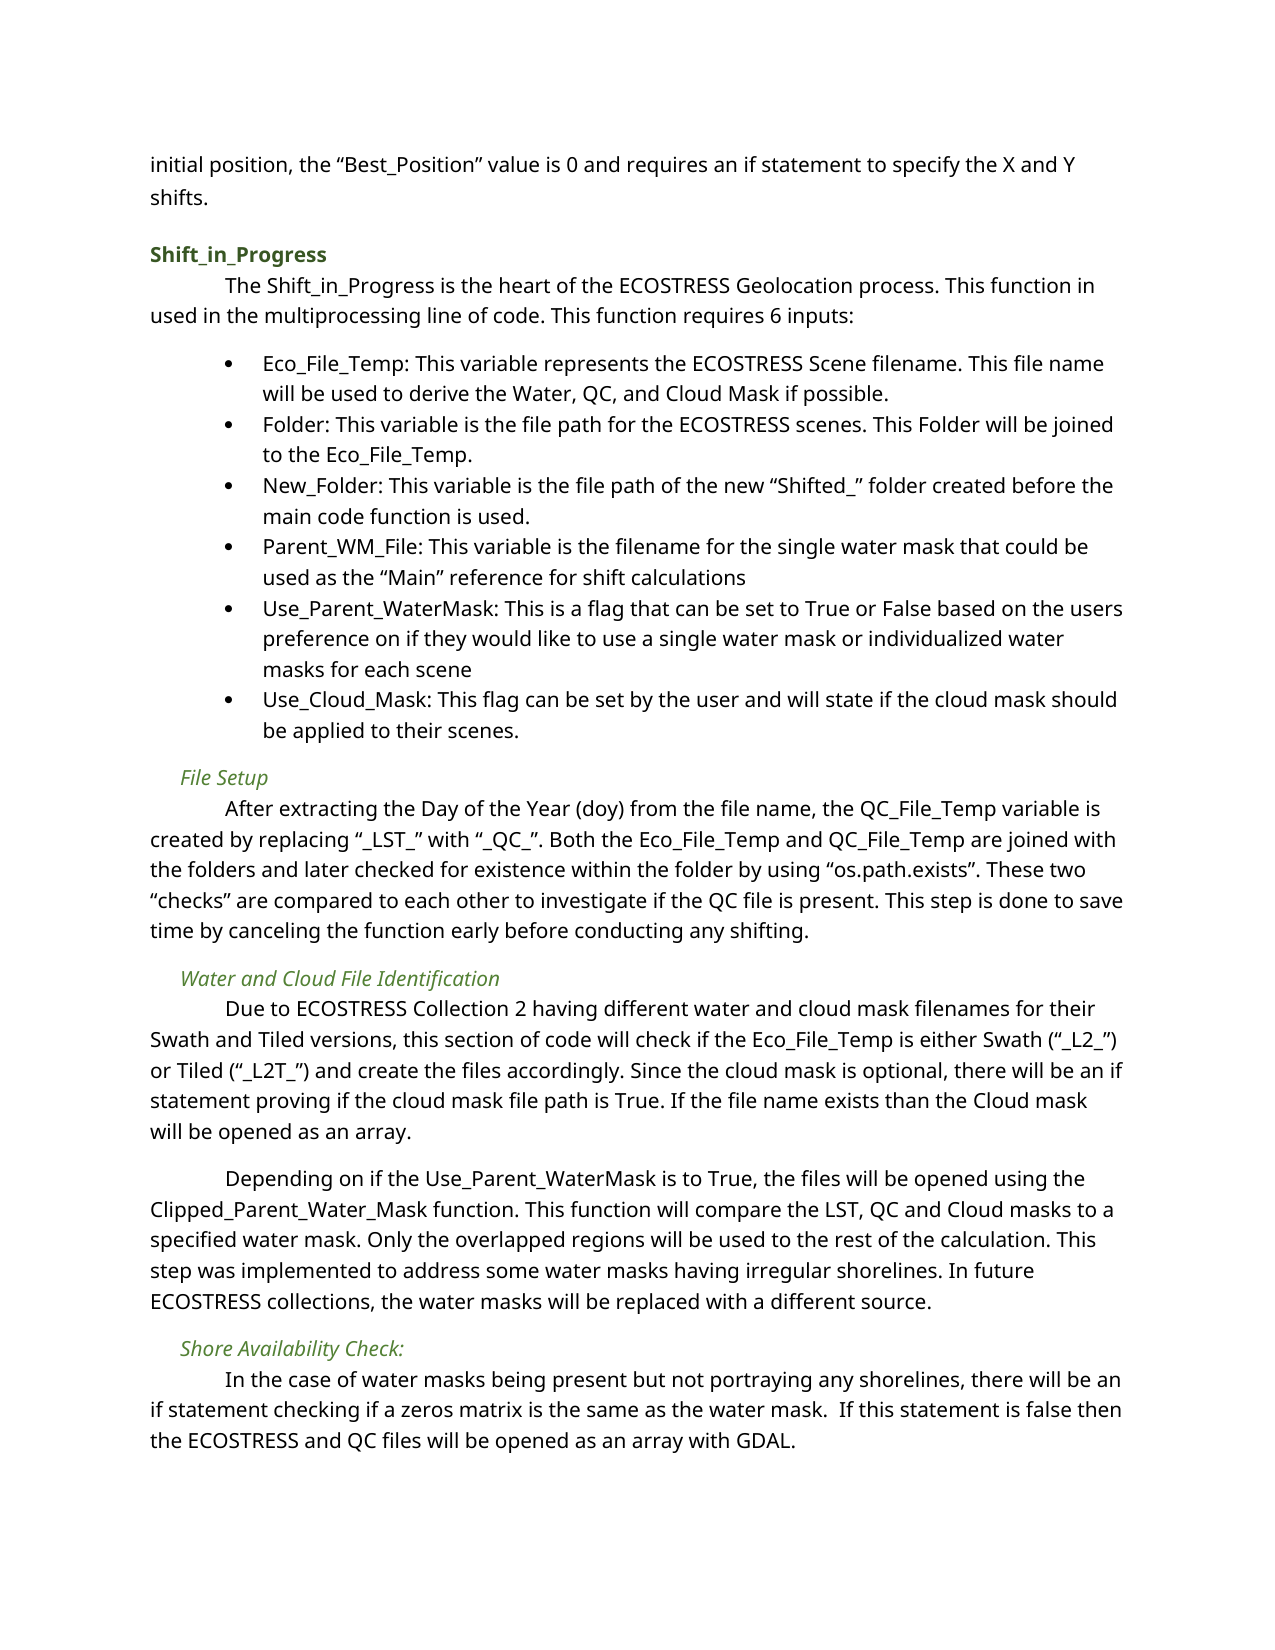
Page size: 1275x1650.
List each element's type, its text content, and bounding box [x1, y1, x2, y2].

text Due to ECOSTRESS Collection 2 having different water and cloud mask filenames for their Swath and Tiled versions, this section of code will check if the Eco_File_Temp is either Swath (“_L2_”) or Tiled (“_L2T_”) and create the files accordingly. Since the cloud mask is optional, there will be an if statement proving if the cloud mask file path is True. If the file name exists than the Cloud mask will be opened as an array. [150, 994, 1125, 1146]
subtitle Water and Cloud File Identification [180, 964, 1125, 992]
list Parent_WM_File: This variable is the filename for the single water mask that could be used as the “Main” reference for shift calculations [225, 532, 1125, 592]
list Folder: This variable is the file path for the ECOSTRESS scenes. This Folder will be joined to the Eco_File_Temp. [225, 410, 1125, 469]
text Depending on if the Use_Parent_WaterMask is to True, the files will be opened using the Clipped_Parent_Water_Mask function. This function will compare the LST, QC and Cloud masks to a specified water mask. Only the overlapped regions will be used to the rest of the calculation. This step was implemented to address some water masks having irregular shorelines. In future ECOSTRESS collections, the water masks will be replaced with a different source. [150, 1164, 1125, 1315]
list Use_Cloud_Mask: This flag can be set by the user and will state if the cloud mask should be applied to their scenes. [225, 686, 1125, 745]
list Eco_File_Temp: This variable represents the ECOSTRESS Scene filename. This file name will be used to derive the Water, QC, and Cloud Mask if possible. [225, 349, 1125, 408]
text In the case of water masks being present but not portraying any shorelines, there will be an if statement checking if a zeros matrix is the same as the water mask. If this statement is false then the ECOSTRESS and QC files will be opened as an array with GDAL. [150, 1365, 1125, 1454]
text After extracting the Day of the Year (doy) from the file name, the QC_File_Temp variable is created by replacing “_LST_” with “_QC_”. Both the Eco_File_Temp and QC_File_Temp are joined with the folders and later checked for existence within the folder by using “os.path.exists”. These two “checks” are compared to each other to investigate if the QC file is present. This step is done to save time by canceling the function early before conducting any shifting. [150, 794, 1125, 945]
subtitle Shore Availability Check: [180, 1334, 1125, 1363]
list Use_Parent_WaterMask: This is a flag that can be set to True or False based on the users preference on if they would like to use a single water mask or individualized water masks for each scene [225, 594, 1125, 683]
list New_Folder: This variable is the file path of the new “Shifted_” folder created before the main code function is used. [225, 471, 1125, 530]
subtitle Shift_in_Progress [150, 240, 1125, 269]
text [150, 150, 1125, 211]
text The Shift_in_Progress is the heart of the ECOSTRESS Geolocation process. This function in used in the multiprocessing line of code. This function requires 6 inputs: [150, 271, 1125, 330]
subtitle File Setup [180, 763, 1125, 792]
